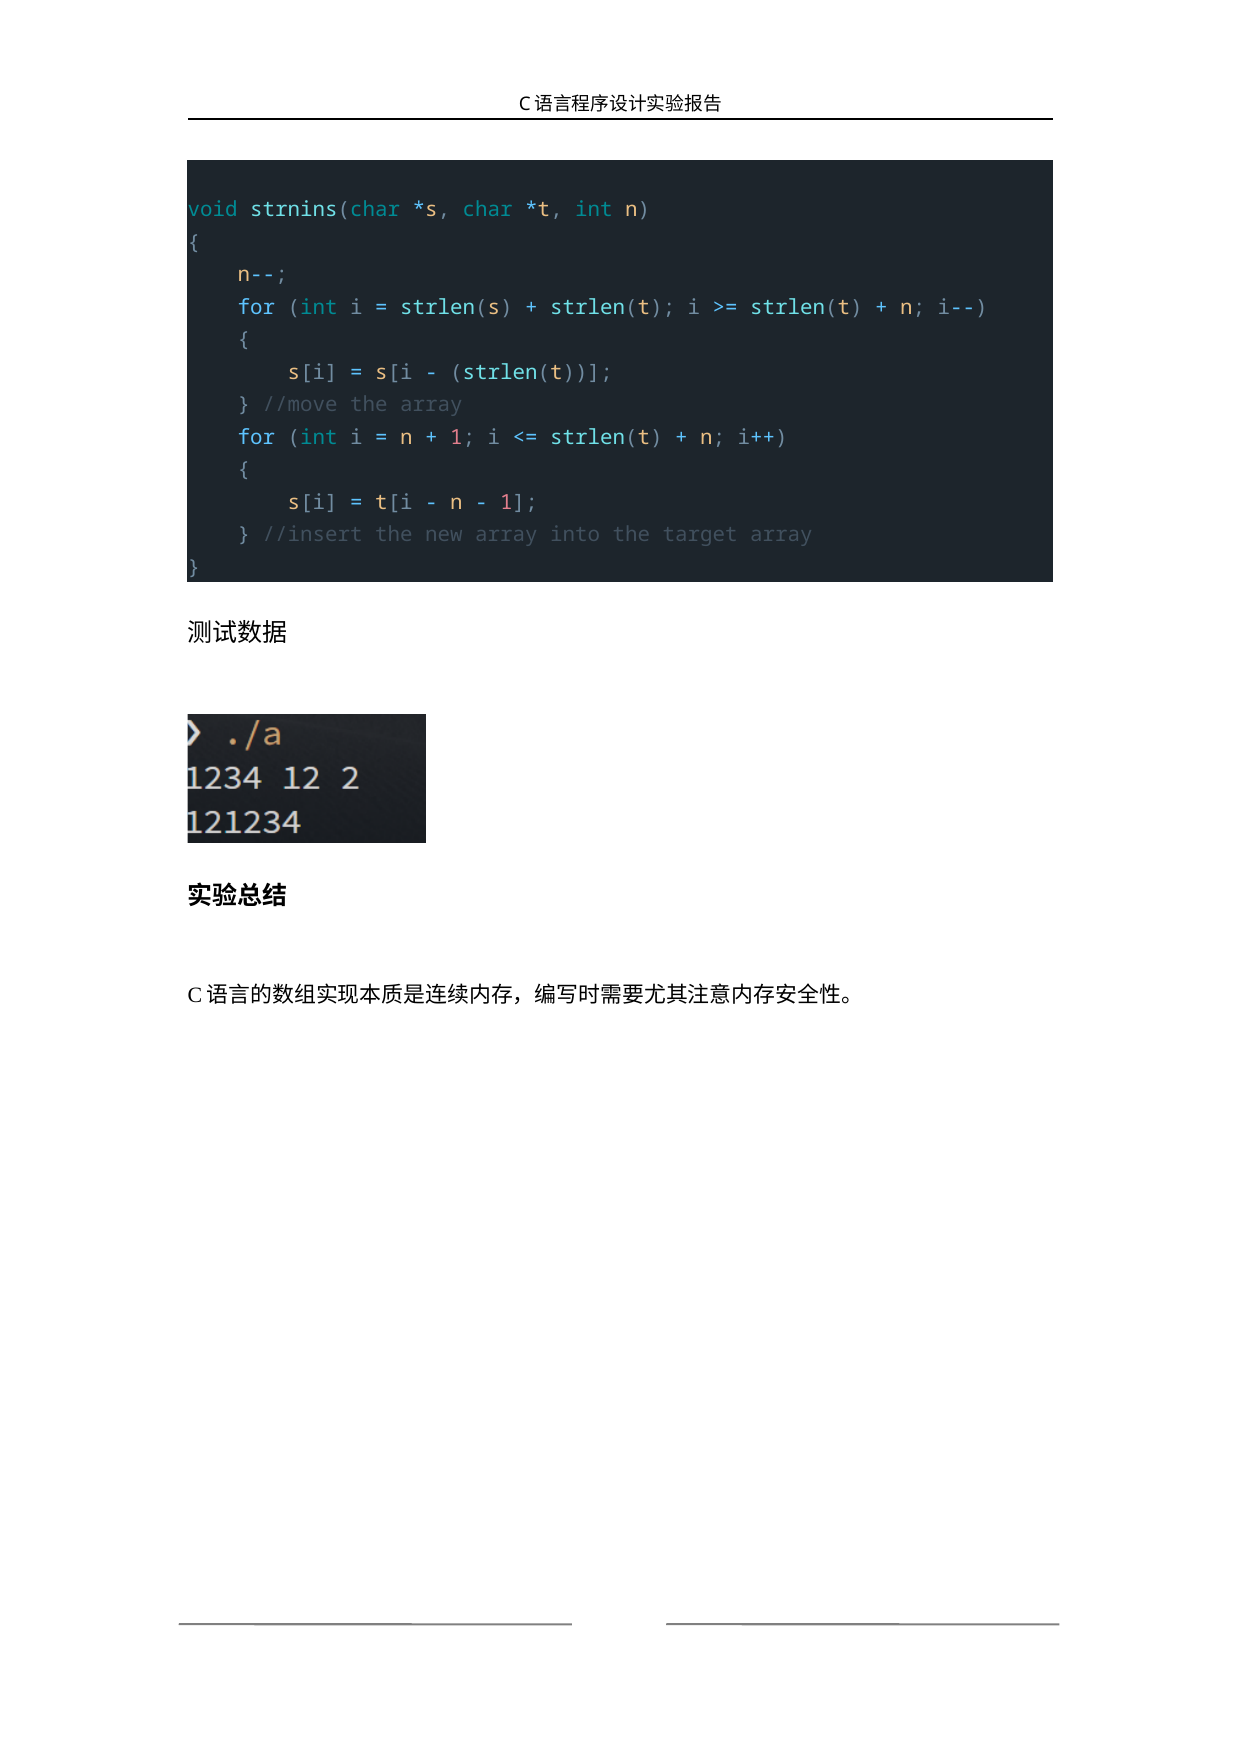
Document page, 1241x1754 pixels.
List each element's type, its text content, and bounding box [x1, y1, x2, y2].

text for (int i = n + 1; i <= strlen(t) + n; i++) [187, 420, 1053, 452]
text s[i] = t[i - n - 1]; [187, 485, 1053, 517]
text s[i] = s[i - (strlen(t))]; [187, 355, 1053, 387]
text } //insert the new array into the target array [187, 517, 1053, 550]
text } //move the array [187, 387, 1053, 420]
text C语言的数组实现本质是连续内存，编写时需要尤其注意内存安全性。 [187, 977, 1053, 1009]
text { [187, 322, 1053, 355]
text } [187, 550, 1053, 582]
text void strnins(char *s, char *t, int n) [187, 192, 1053, 225]
text { [187, 225, 1053, 257]
text { [187, 452, 1053, 485]
subtitle 测试数据 [187, 598, 1053, 663]
text for (int i = strlen(s) + strlen(t); i >= strlen(t) + n; i--) [187, 290, 1053, 322]
text n--; [187, 257, 1053, 290]
picture [187, 714, 426, 843]
subtitle 实验总结 [187, 861, 1053, 926]
